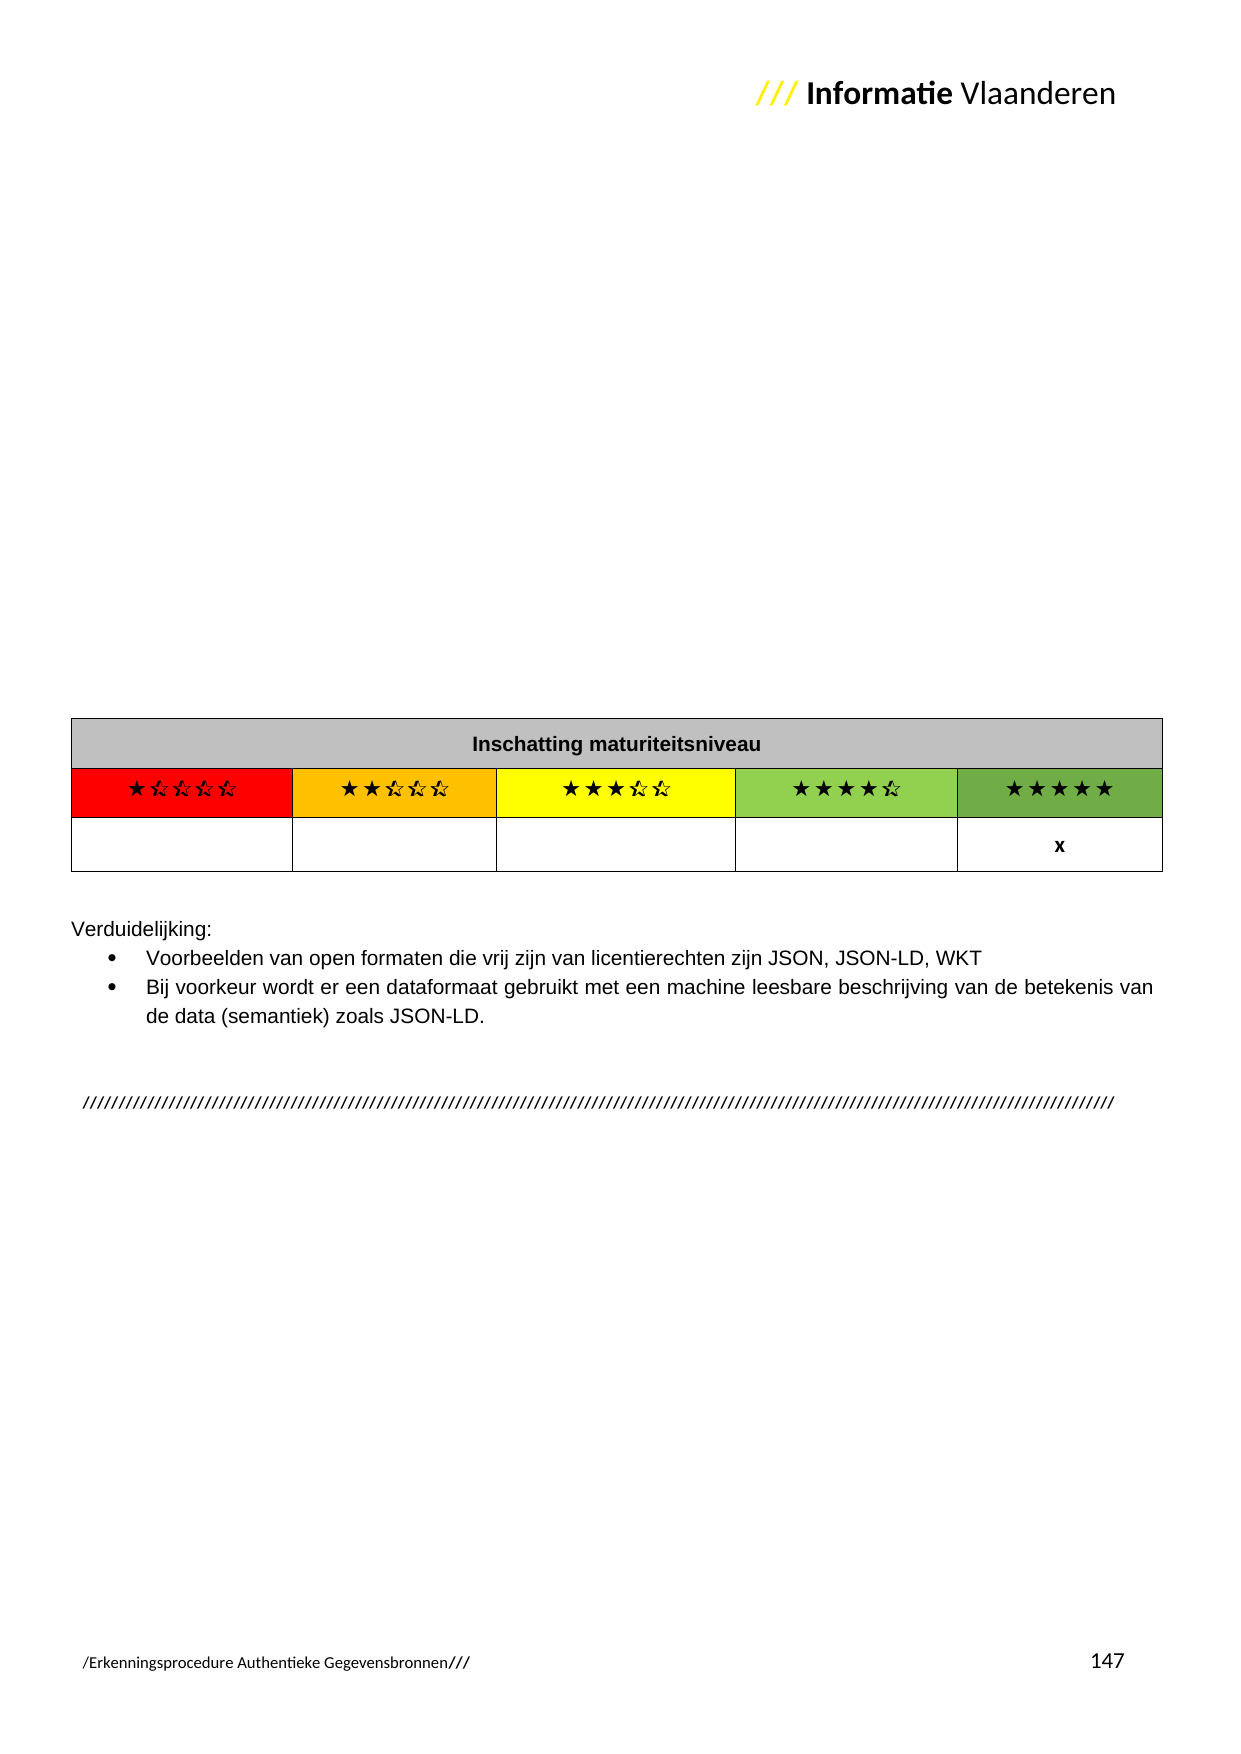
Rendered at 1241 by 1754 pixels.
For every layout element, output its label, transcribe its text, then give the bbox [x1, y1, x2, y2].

table_cell [293, 769, 496, 817]
table_cell Inschatting maturiteitsniveau [72, 719, 1162, 768]
text Verduidelijking: [71, 917, 1155, 941]
table_cell [736, 818, 957, 871]
list Bij voorkeur wordt er een dataformaat gebruikt met een machine leesbare beschrijving van de betekenis van de data (semantiek) zoals JSON-LD. [108, 975, 1155, 1028]
table_cell x [958, 818, 1162, 871]
table_cell [497, 769, 735, 817]
table_cell [293, 818, 496, 871]
table_cell [736, 769, 957, 817]
table_cell [72, 769, 292, 817]
table_cell [72, 818, 292, 871]
list Voorbeelden van open formaten die vrij zijn van licentierechten zijn JSON, JSON-LD, WKT [108, 946, 1155, 970]
table_cell [497, 818, 735, 871]
table_cell [958, 769, 1162, 817]
